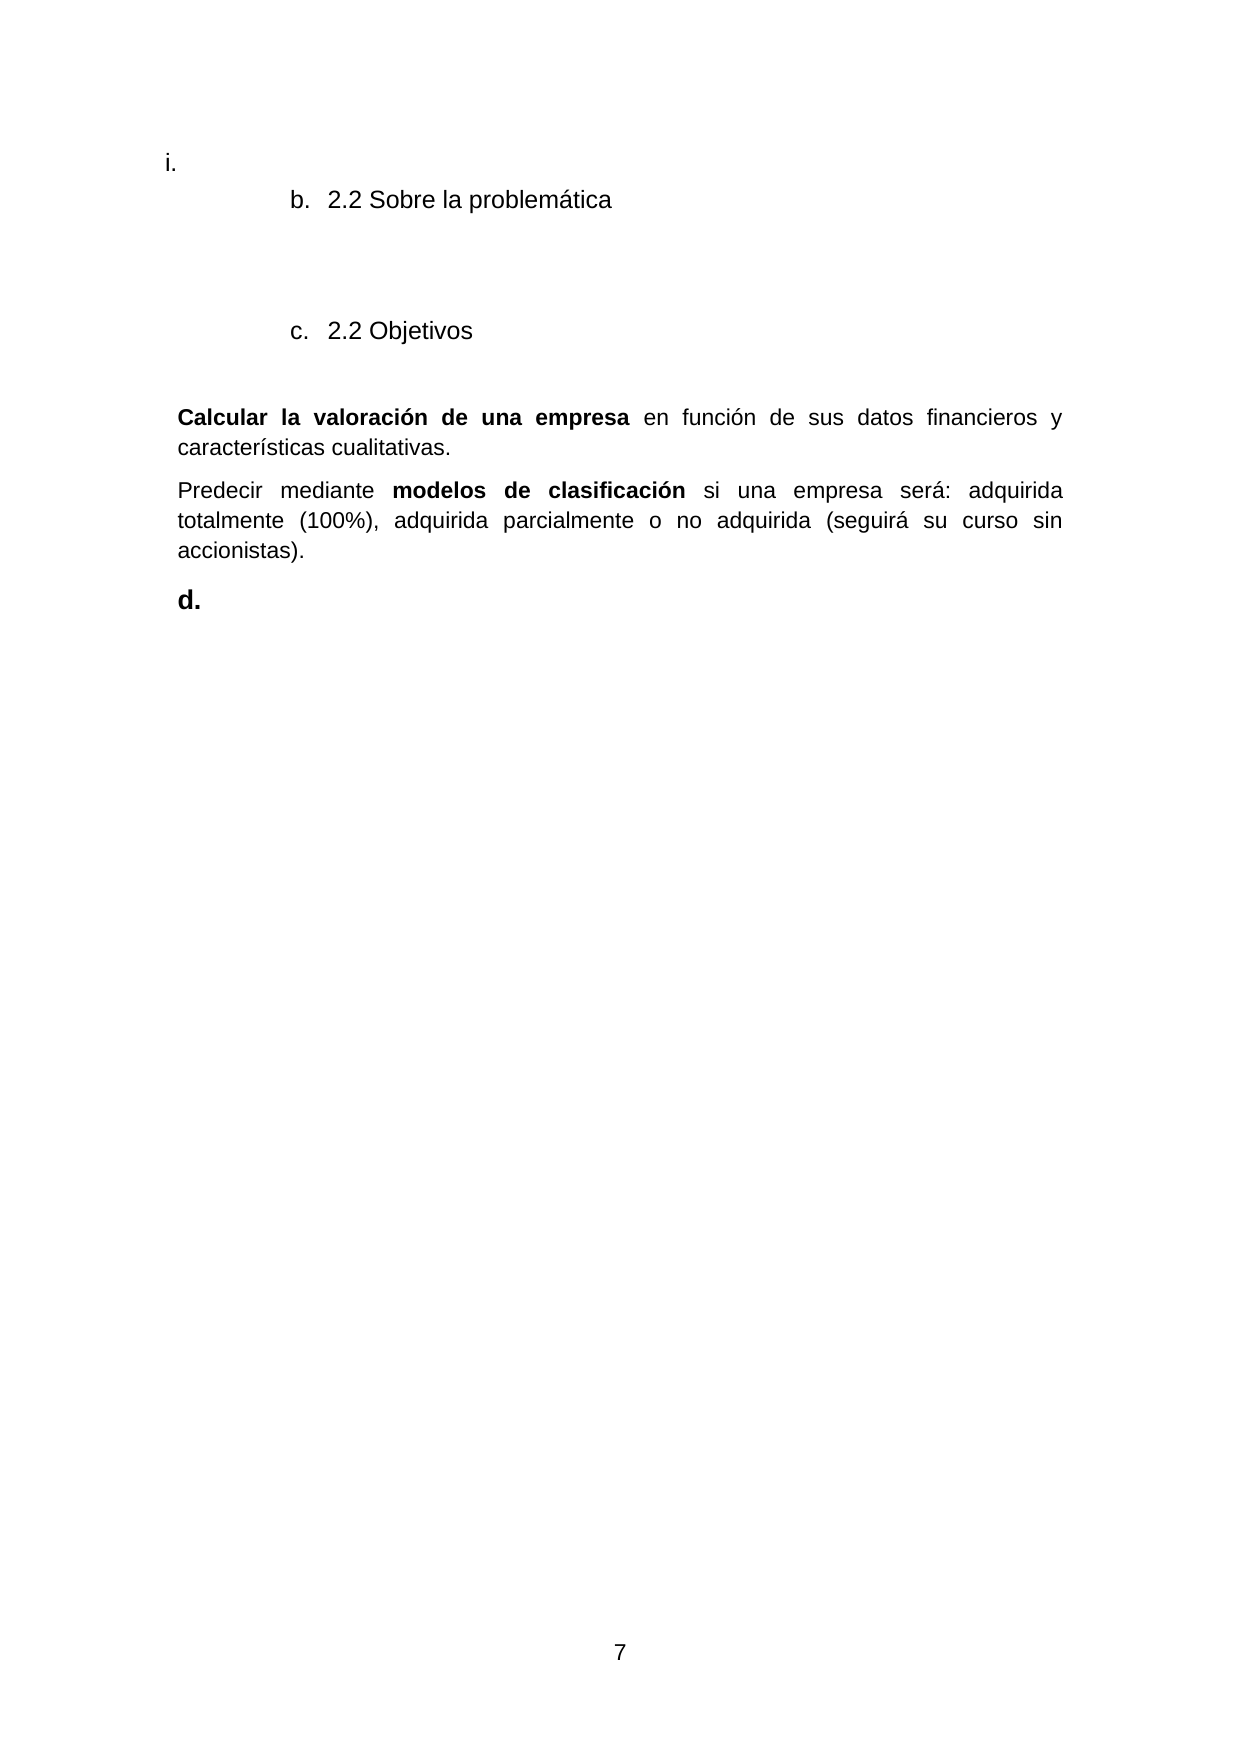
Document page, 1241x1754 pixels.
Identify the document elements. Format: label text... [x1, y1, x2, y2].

text Predecir mediante modelos de clasificación si una empresa será: adquirida totalmente (100%), adquirida parcialmente o no adquirida (seguirá su curso sin accionistas). [177, 477, 1063, 564]
subtitle 2.2 Objetivos [290, 316, 1063, 344]
text Calcular la valoración de una empresa en función de sus datos financieros y características cualitativas. [177, 404, 1063, 461]
subtitle 2.2 Sobre la problemática [290, 185, 1063, 213]
